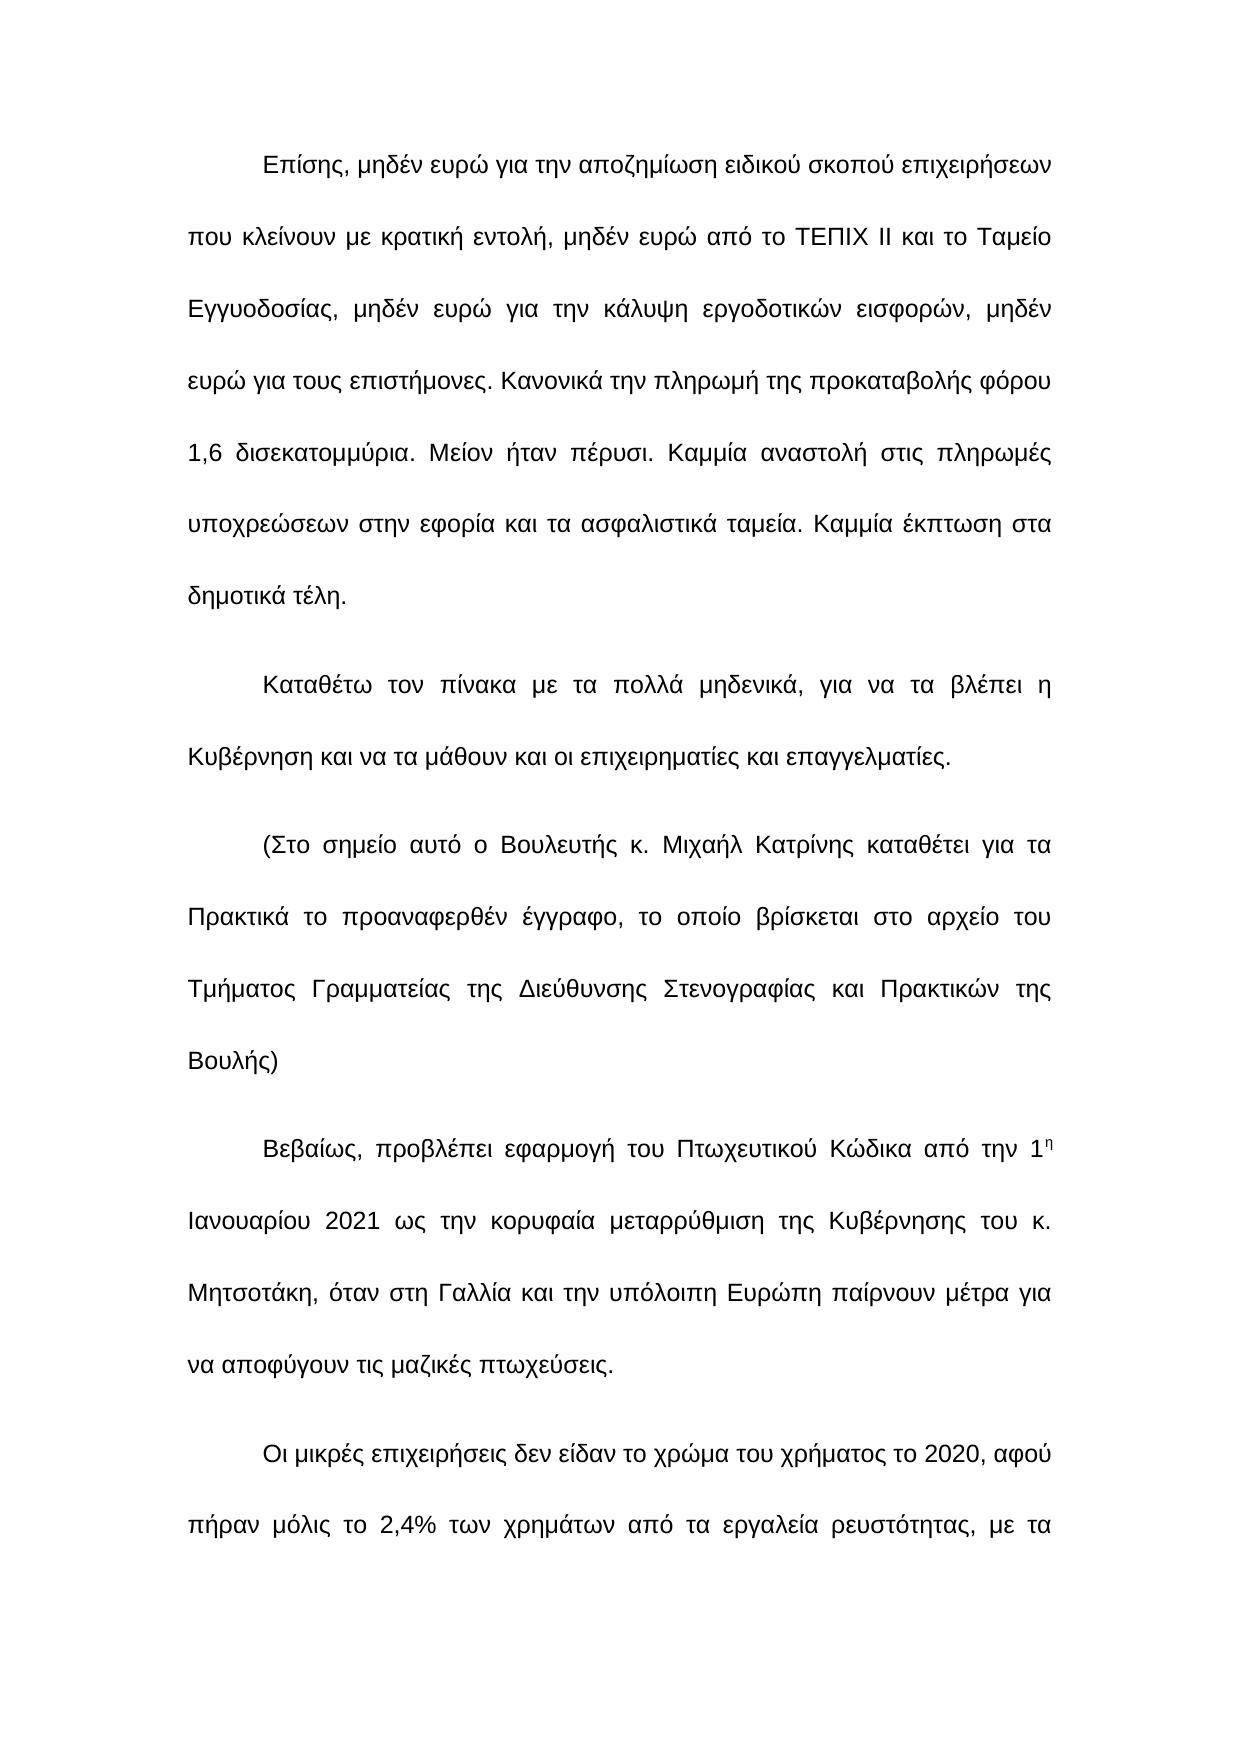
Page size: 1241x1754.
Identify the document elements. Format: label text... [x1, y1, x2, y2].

text (Στο σημείο αυτό ο Βουλευτής κ. Μιχαήλ Κατρίνης καταθέτει για τα Πρακτικά το προαναφερθέν έγγραφο, το οποίο βρίσκεται στο αρχείο του Τμήματος Γραμματείας της Διεύθυνσης Στενογραφίας και Πρακτικών της Βουλής) [187, 830, 1053, 1074]
text Βεβαίως, προβλέπει εφαρμογή του Πτωχευτικού Κώδικα από την 1η Ιανουαρίου 2021 ως την κορυφαία μεταρρύθμιση της Κυβέρνησης του κ. Μητσοτάκη, όταν στη Γαλλία και την υπόλοιπη Ευρώπη παίρνουν μέτρα για να αποφύγουν τις μαζικές πτωχεύσεις. [187, 1134, 1053, 1379]
text Καταθέτω τον πίνακα με τα πολλά μηδενικά, για να τα βλέπει η Κυβέρνηση και να τα μάθουν και οι επιχειρηματίες και επαγγελματίες. [187, 670, 1053, 770]
text Επίσης, μηδέν ευρώ για την αποζημίωση ειδικού σκοπού επιχειρήσεων που κλείνουν με κρατική εντολή, μηδέν ευρώ από το ΤΕΠΙΧ ΙΙ και το Ταμείο Εγγυοδοσίας, μηδέν ευρώ για την κάλυψη εργοδοτικών εισφορών, μηδέν ευρώ για τους επιστήμονες. Κανονικά την πληρωμή της προκαταβολής φόρου 1,6 δισεκατομμύρια. Μείον ήταν πέρυσι. Καμμία αναστολή στις πληρωμές υποχρεώσεων στην εφορία και τα ασφαλιστικά ταμεία. Καμμία έκπτωση στα δημοτικά τέλη. [187, 150, 1053, 610]
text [187, 1438, 1053, 1539]
